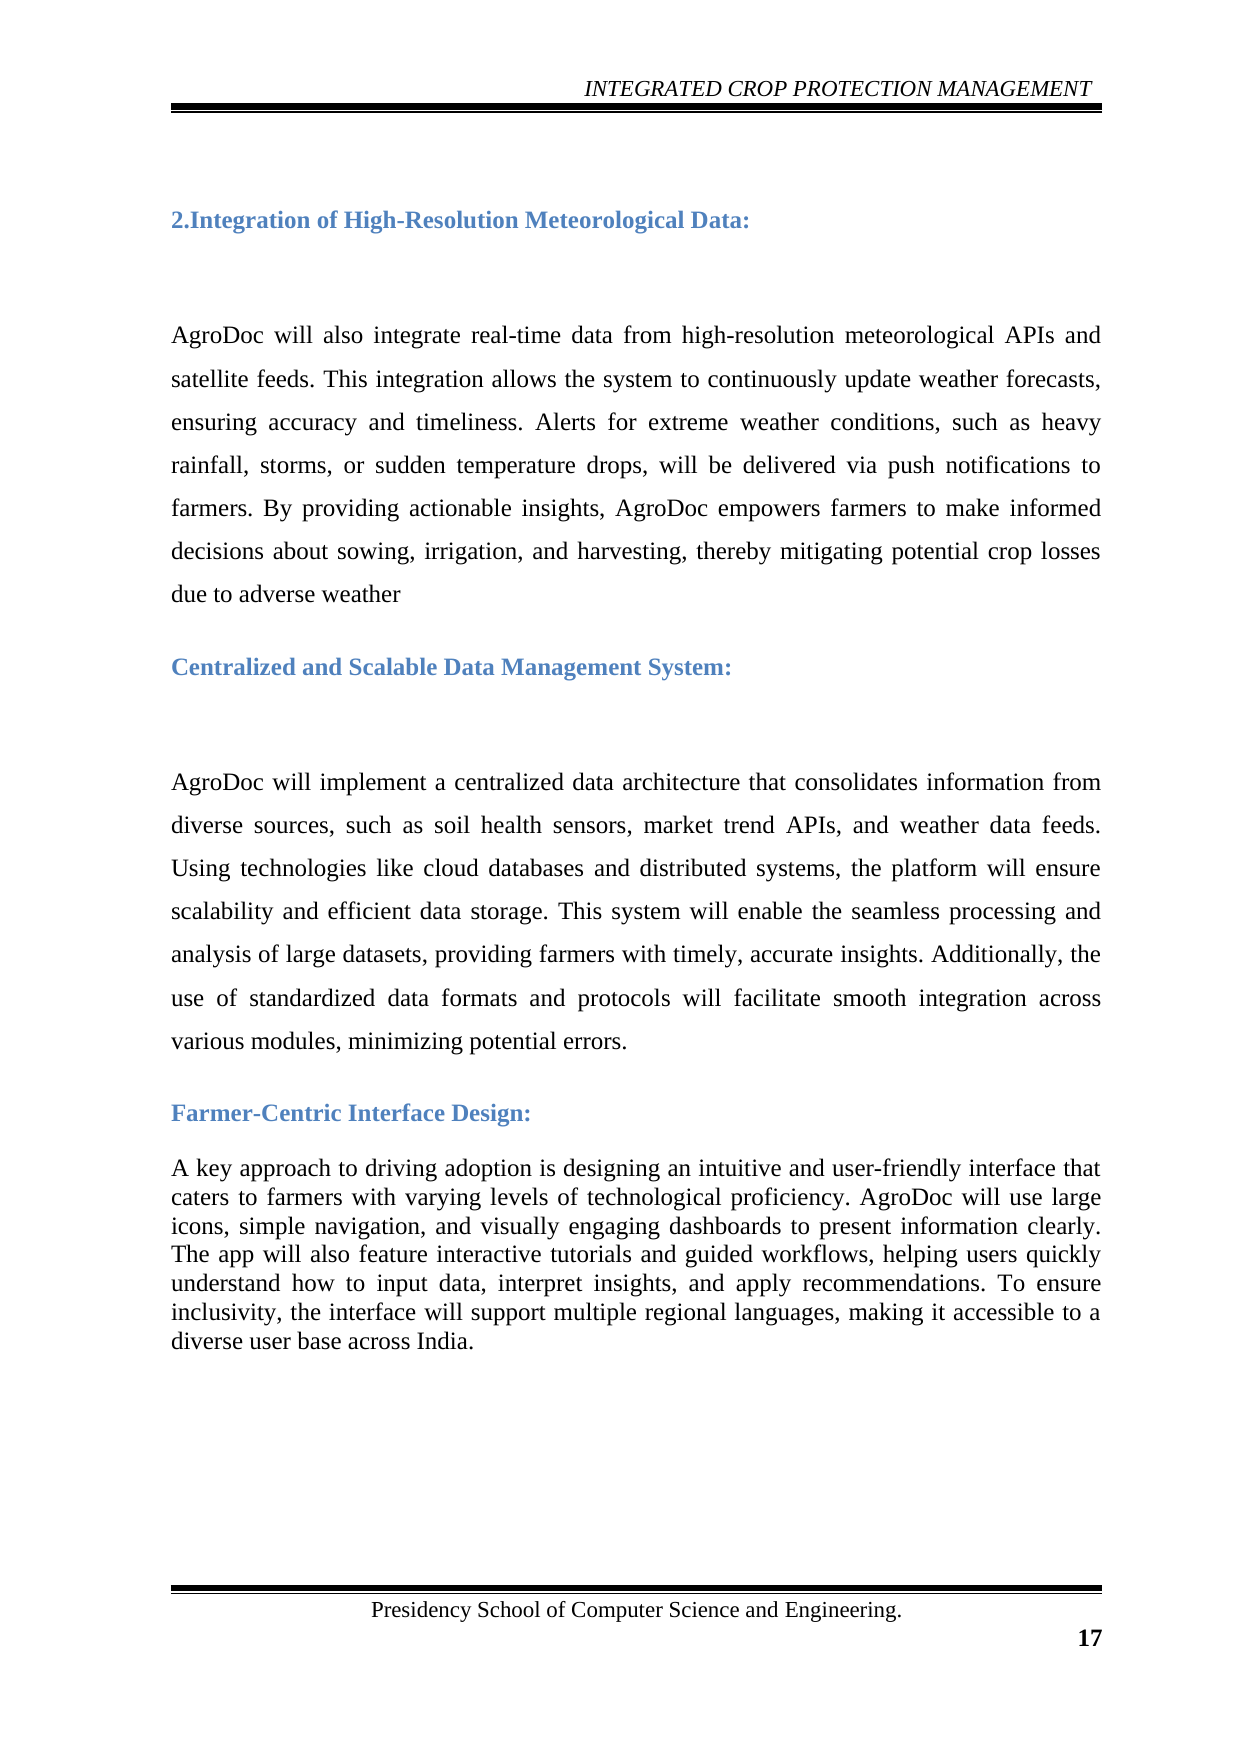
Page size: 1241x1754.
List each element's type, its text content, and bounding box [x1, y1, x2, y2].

text 2.Integration of High-Resolution Meteorological Data: [171, 205, 1102, 234]
text AgroDoc will implement a centralized data architecture that consolidates information from diverse sources, such as soil health sensors, market trend APIs, and weather data feeds. Using technologies like cloud databases and distributed systems, the platform will ensure scalability and efficient data storage. This system will enable the seamless processing and analysis of large datasets, providing farmers with timely, accurate insights. Additionally, the use of standardized data formats and protocols will facilitate smooth integration across various modules, minimizing potential errors. [171, 724, 1102, 1054]
text Farmer-Centric Interface Design: [171, 1098, 1102, 1127]
text Centralized and Scalable Data Management System: [171, 652, 1102, 680]
text A key approach to driving adoption is designing an intuitive and user-friendly interface that caters to farmers with varying levels of technological proficiency. AgroDoc will use large icons, simple navigation, and visually engaging dashboards to present information clearly. The app will also feature interactive tutorials and guided workflows, helping users quickly understand how to input data, interpret insights, and apply recommendations. To ensure inclusivity, the interface will support multiple regional languages, making it accessible to a diverse user base across India. [171, 1127, 1102, 1354]
text AgroDoc will also integrate real-time data from high-resolution meteorological APIs and satellite feeds. This integration allows the system to continuously update weather forecasts, ensuring accuracy and timeliness. Alerts for extreme weather conditions, such as heavy rainfall, storms, or sudden temperature drops, will be delivered via push notifications to farmers. By providing actionable insights, AgroDoc empowers farmers to make informed decisions about sowing, irrigation, and harvesting, thereby mitigating potential crop losses due to adverse weather [171, 277, 1102, 608]
